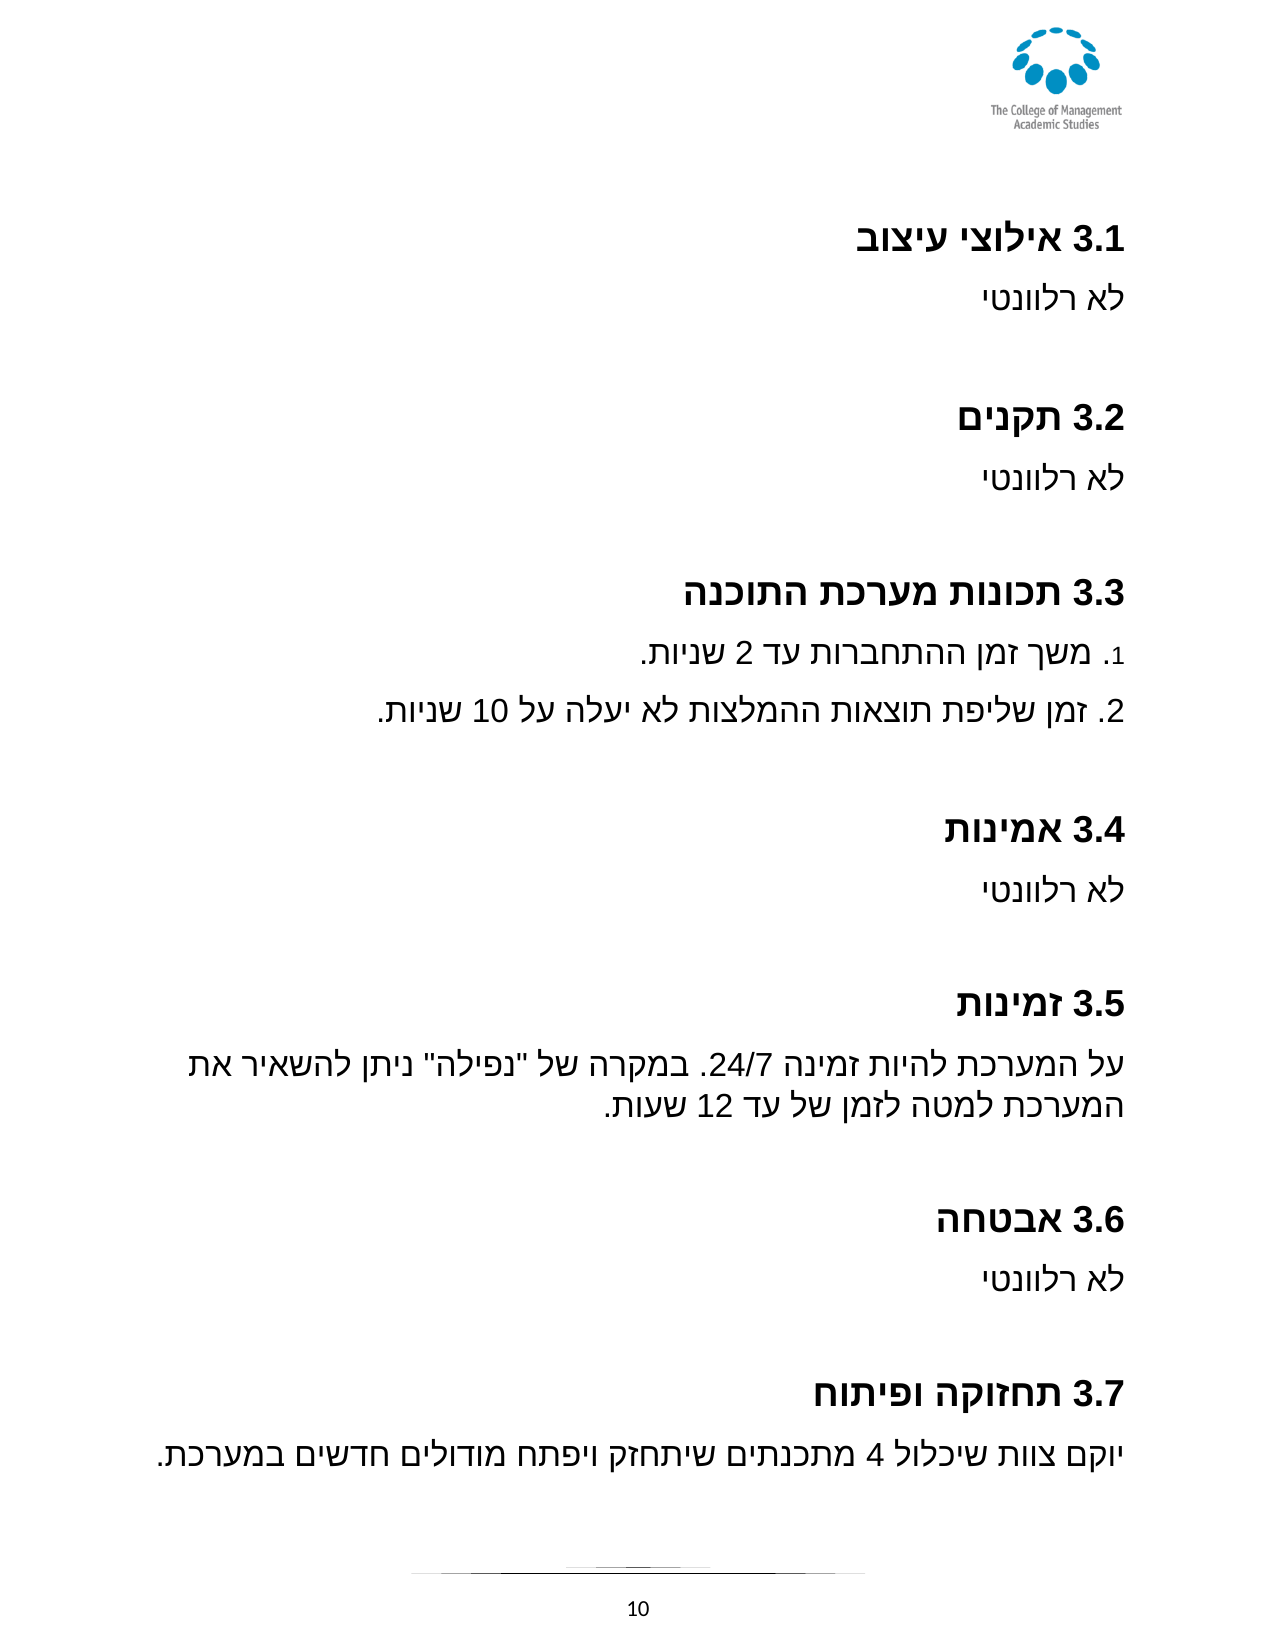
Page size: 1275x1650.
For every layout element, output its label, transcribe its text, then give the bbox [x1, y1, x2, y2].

text לא רלוונטי [150, 1260, 1125, 1299]
text 3.4 אמינות [150, 807, 1125, 851]
text 3.6 אבטחה [150, 1197, 1125, 1240]
text יוקם צוות שיכלול 4 מתכנתים שיתחזק ויפתח מודולים חדשים במערכת. [150, 1434, 1125, 1473]
text לא רלוונטי [150, 871, 1125, 909]
text על המערכת להיות זמינה 24/7. במקרה של "נפילה" ניתן להשאיר את המערכת למטה לזמן של עד 12 שעות. [150, 1045, 1125, 1125]
text לא רלוונטי [150, 279, 1125, 318]
text 3.2 תקנים [150, 396, 1125, 439]
text 1. משך זמן ההתחברות עד 2 שניות. [150, 633, 1125, 671]
text לא רלוונטי [150, 459, 1125, 497]
text 3.3 תכונות מערכת התוכנה [150, 570, 1125, 613]
text 3.1 אילוצי עיצוב [150, 216, 1125, 259]
text 3.5 זמינות [150, 982, 1125, 1025]
text 3.7 תחזוקה ופיתוח [150, 1371, 1125, 1414]
text 2. זמן שליפת תוצאות ההמלצות לא יעלה על 10 שניות. [150, 691, 1125, 729]
picture [987, 17, 1125, 141]
